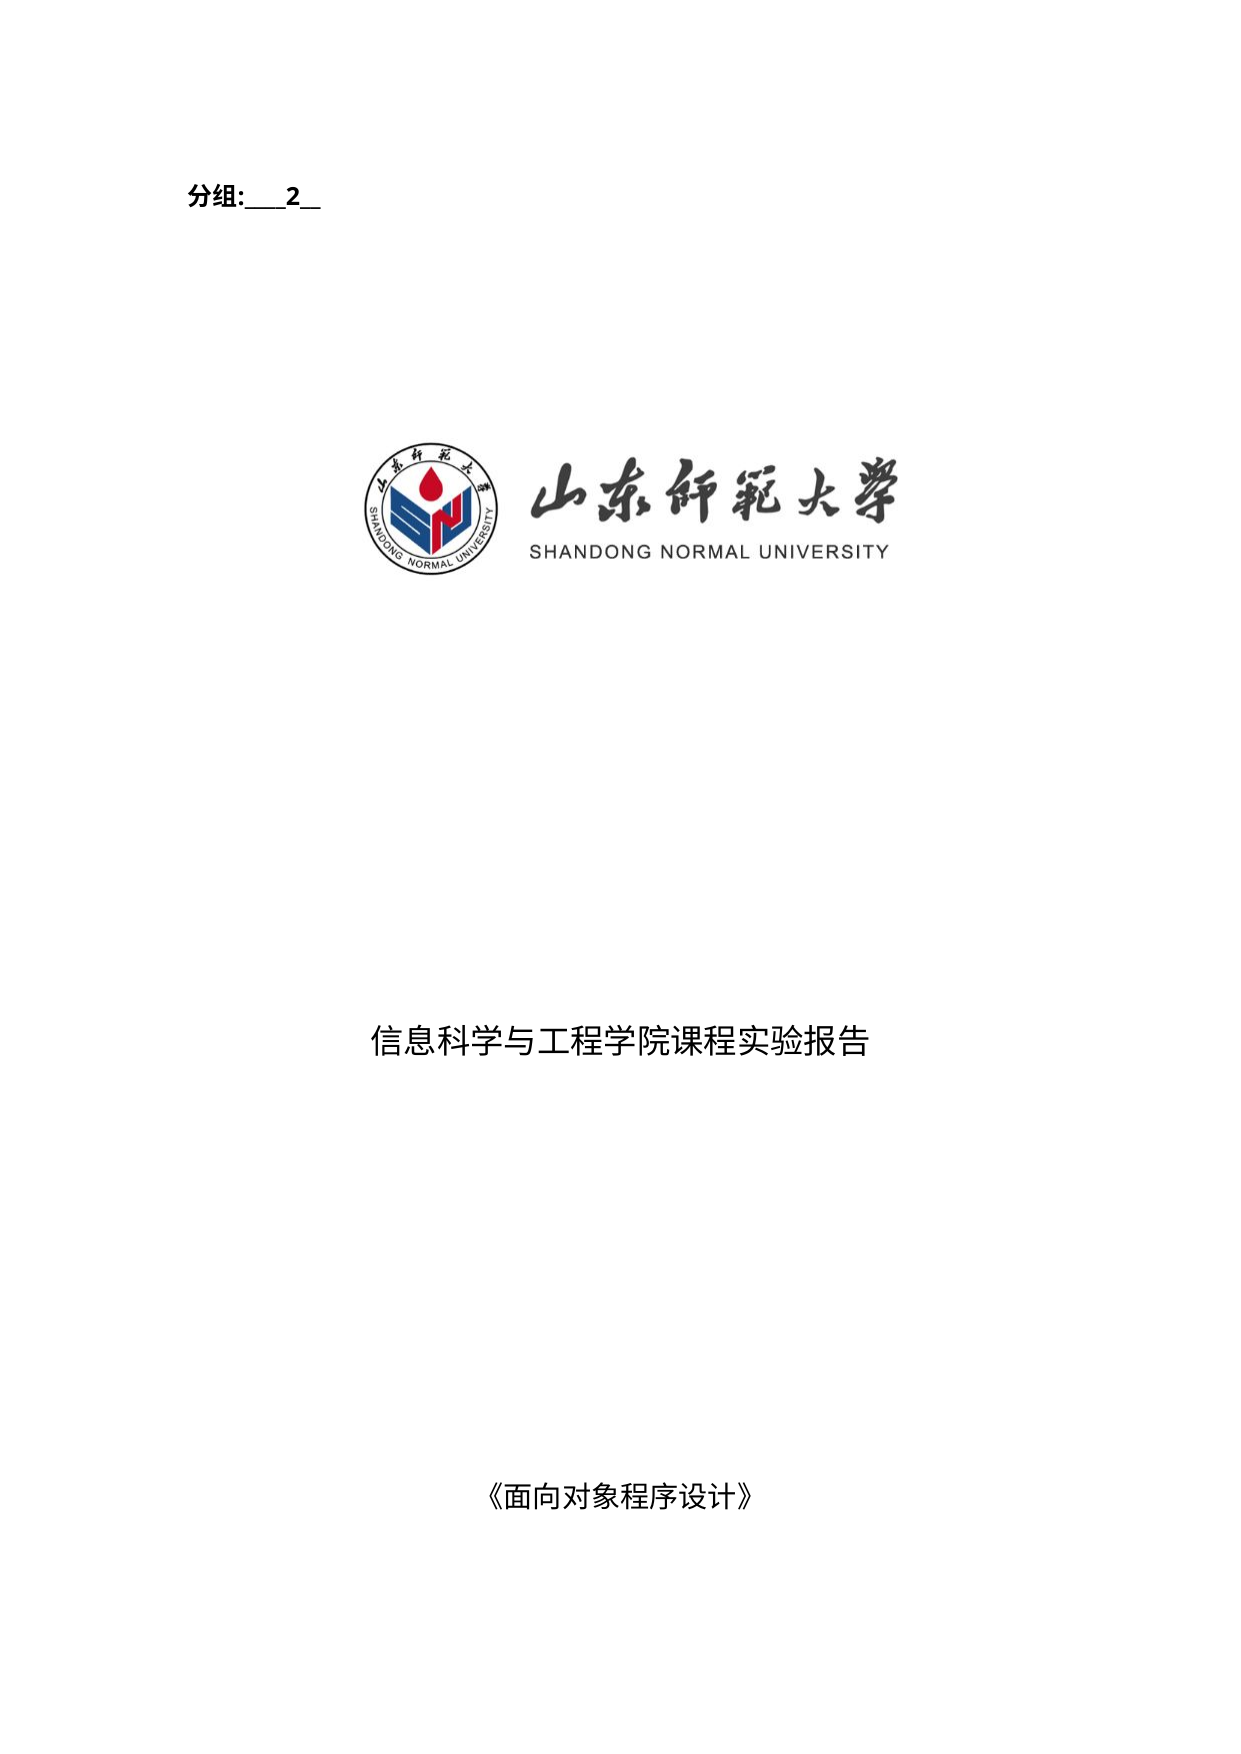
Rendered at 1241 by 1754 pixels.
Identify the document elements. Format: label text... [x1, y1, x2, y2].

text 分组:____2__ [187, 162, 1053, 227]
text 《面向对象程序设计》 [187, 1462, 1053, 1527]
picture [330, 431, 911, 581]
text 信息科学与工程学院课程实验报告 [187, 1007, 1053, 1072]
